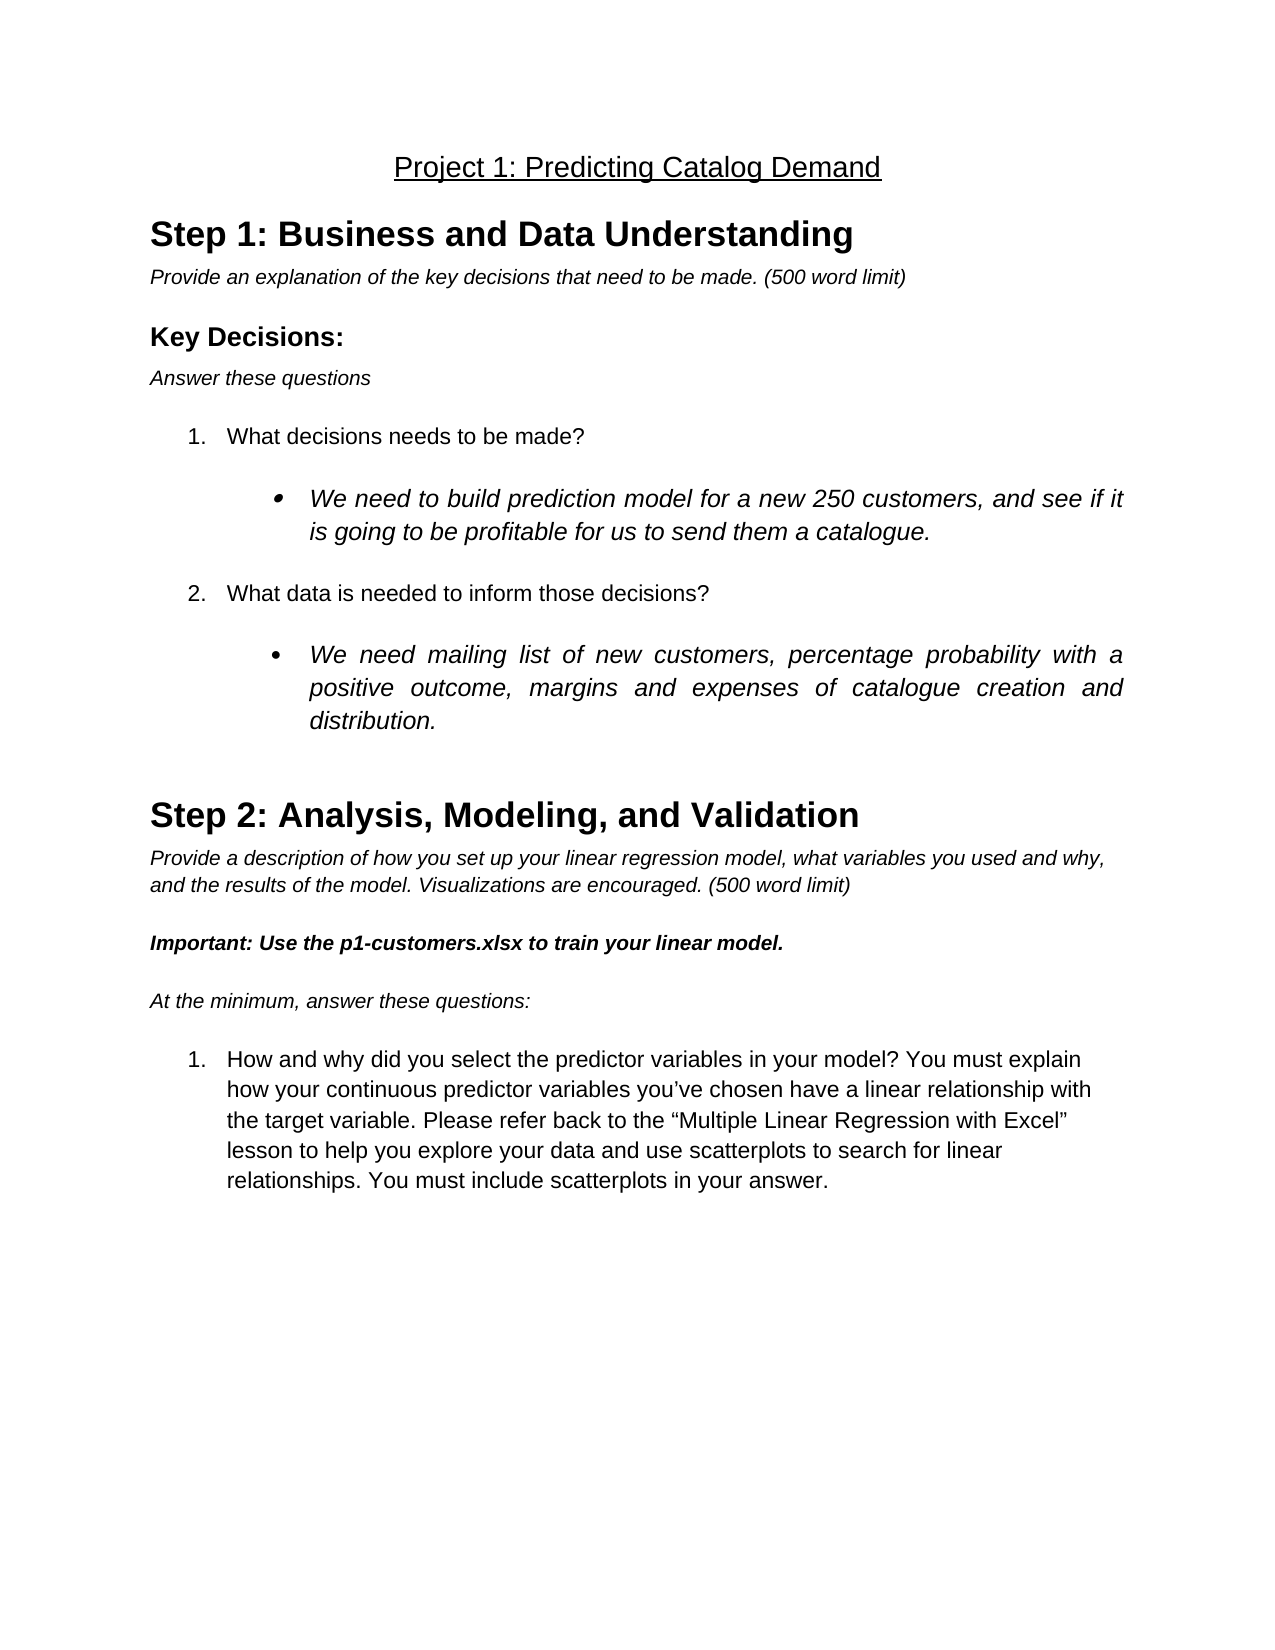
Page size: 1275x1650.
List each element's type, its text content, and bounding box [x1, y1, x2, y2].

text Project 1: Predicting Catalog Demand [150, 150, 1125, 183]
list We need to build prediction model for a new 250 customers, and see if it is going to be profitable for us to send them a catalogue. [272, 483, 1125, 545]
list We need mailing list of new customers, percentage probability with a positive outcome, margins and expenses of catalogue creation and distribution. [272, 640, 1125, 735]
text Answer these questions [150, 365, 1125, 389]
text At the minimum, answer these questions: [150, 988, 1125, 1012]
text Important: Use the p1-customers.xlsx to train your linear model. [150, 931, 1125, 955]
text Provide a description of how you set up your linear regression model, what variables you used and why, and the results of the model. Visualizations are encouraged. (500 word limit) [150, 846, 1125, 897]
subtitle Key Decisions: [150, 321, 1125, 352]
subtitle Step 2: Analysis, Modeling, and Validation [150, 794, 1125, 835]
text Provide an explanation of the key decisions that need to be made. (500 word limit) [150, 264, 1125, 288]
list What decisions needs to be made? [187, 423, 1125, 449]
subtitle Step 1: Business and Data Understanding [150, 213, 1125, 254]
list What data is needed to inform those decisions? [187, 580, 1125, 606]
list How and why did you select the predictor variables in your model? You must explain how your continuous predictor variables you’ve chosen have a linear relationship with the target variable. Please refer back to the “Multiple Linear Regression with Excel” lesson to help you explore your data and use scatterplots to search for linear relationships. You must include scatterplots in your answer. [187, 1046, 1125, 1193]
